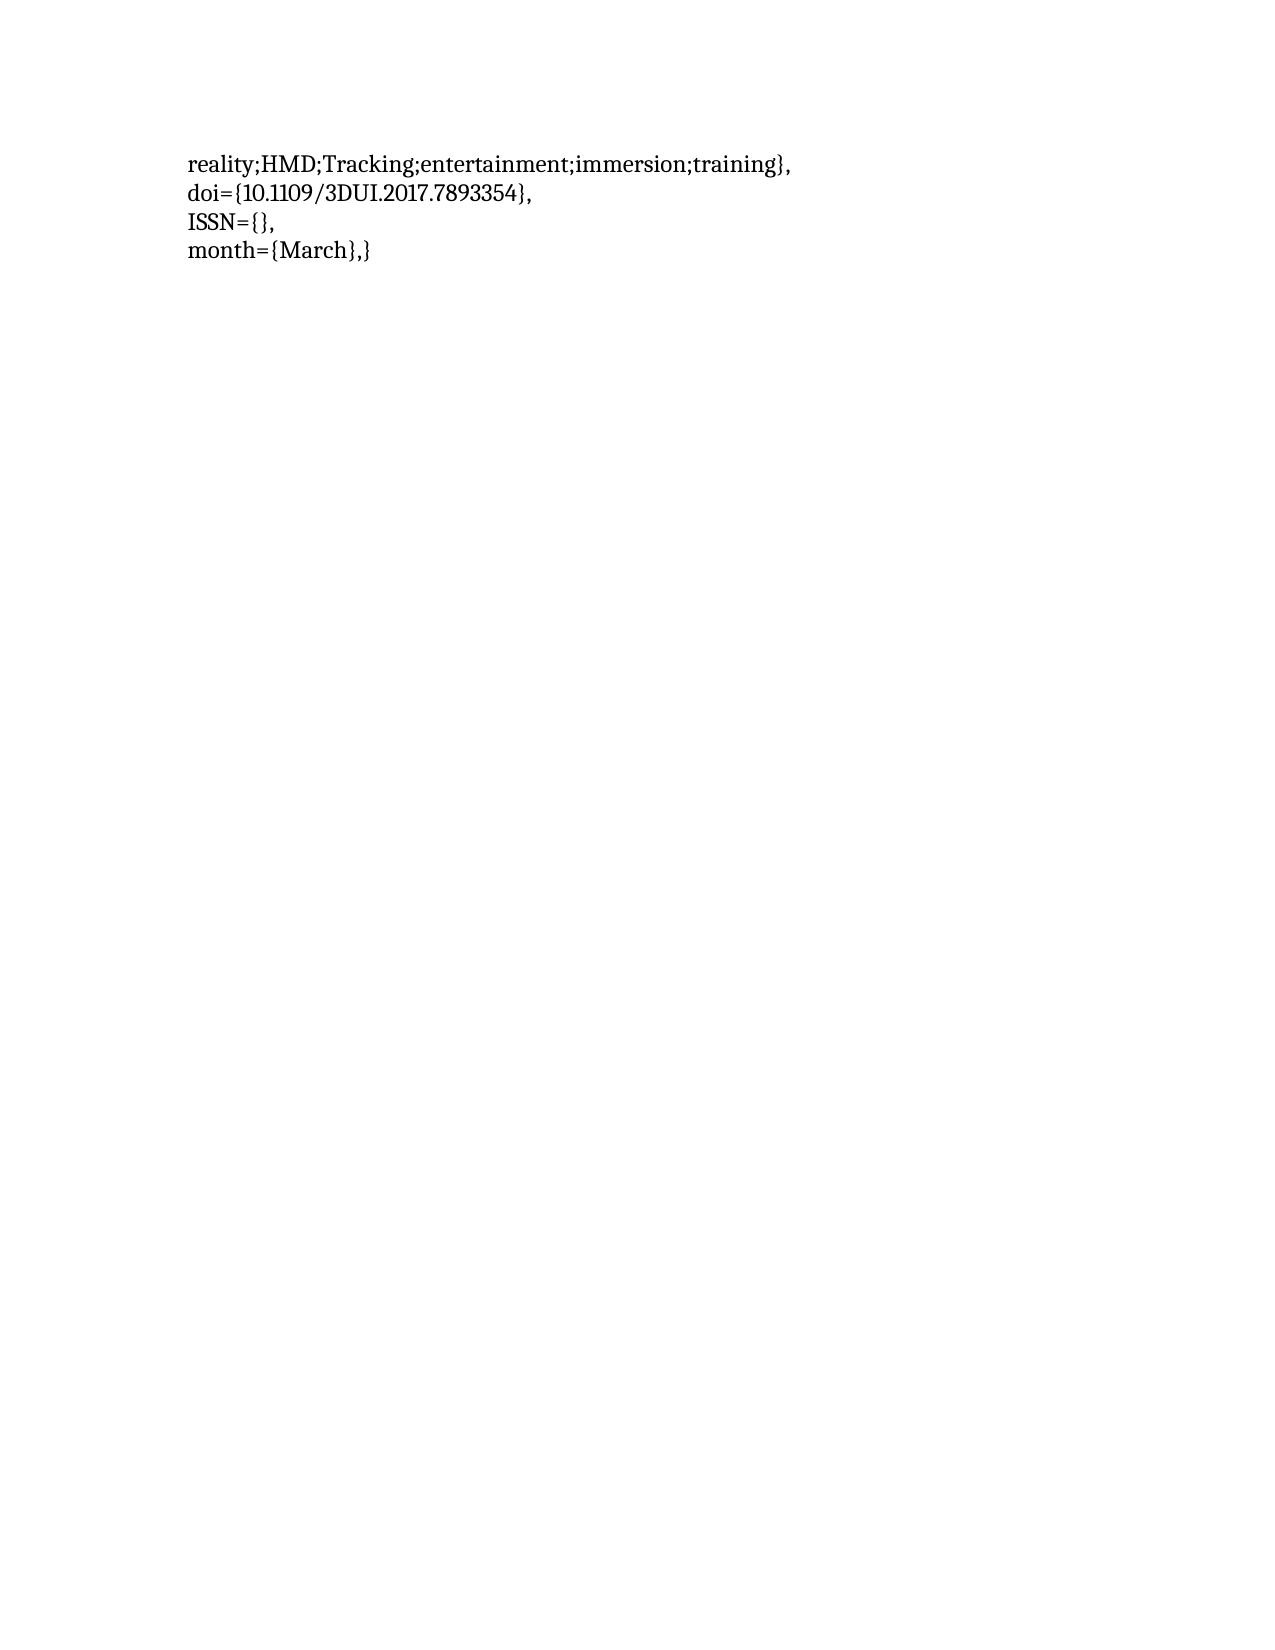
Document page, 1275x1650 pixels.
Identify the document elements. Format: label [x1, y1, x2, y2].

text [187, 150, 1087, 265]
